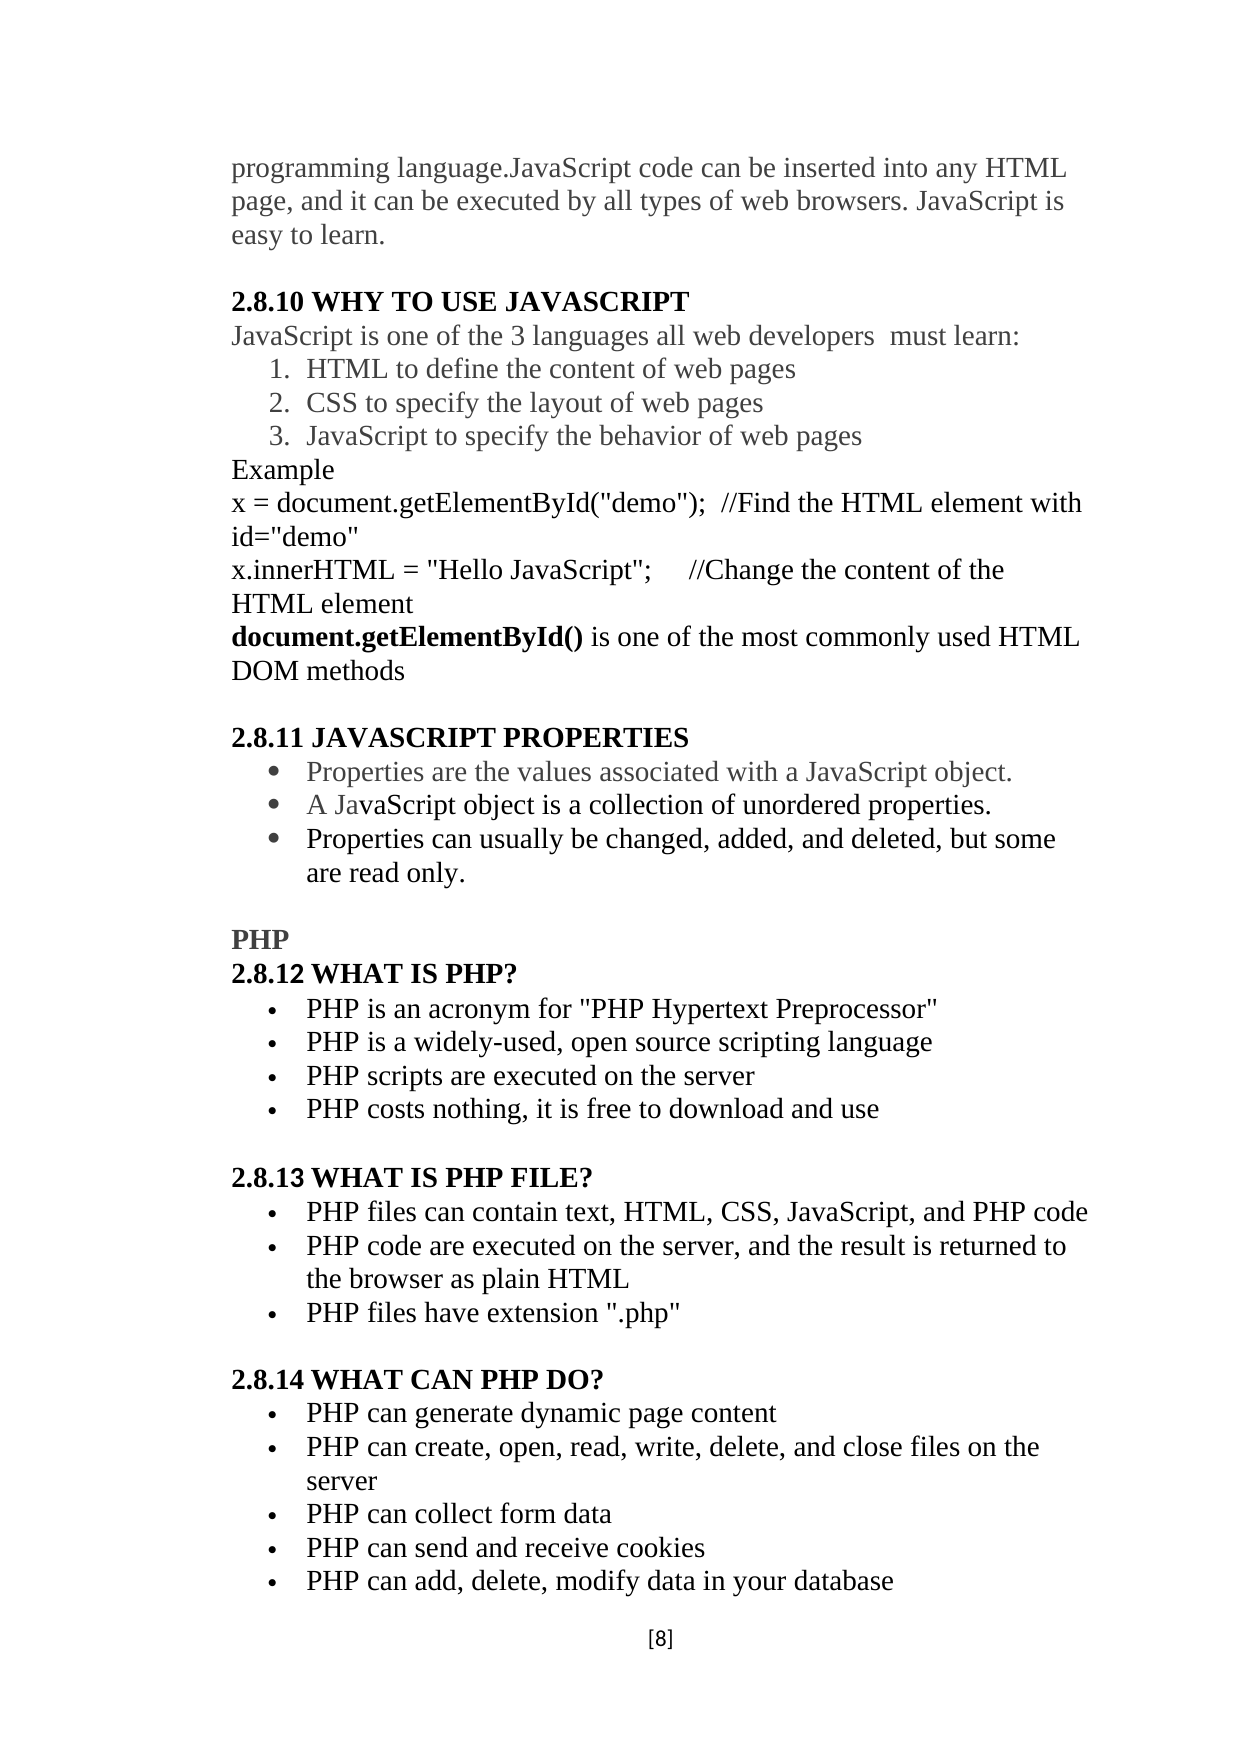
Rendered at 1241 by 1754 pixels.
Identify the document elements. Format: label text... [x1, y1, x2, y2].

list PHP files can contain text, HTML, CSS, JavaScript, and PHP code [268, 1194, 1090, 1228]
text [231, 150, 1090, 251]
text PHP [231, 922, 1090, 955]
list PHP files have extension ".php" [268, 1295, 1090, 1328]
text 2.8.10 WHY TO USE JAVASCRIPT [231, 284, 1090, 318]
list PHP is an acronym for "PHP Hypertext Preprocessor" [268, 991, 1090, 1024]
list PHP scripts are executed on the server [268, 1058, 1090, 1092]
subtitle 2.8.11 JAVASCRIPT PROPERTIES [231, 720, 1090, 754]
list JavaScript to specify the behavior of web pages [268, 418, 1090, 452]
list PHP can create, open, read, write, delete, and close files on the server [268, 1429, 1090, 1496]
text 2.8.13 WHAT IS PHP FILE? [231, 1159, 1090, 1194]
list Properties are the values associated with a JavaScript object. [268, 754, 1090, 787]
list PHP can add, delete, modify data in your database [268, 1563, 1090, 1597]
text x = document.getElementById("demo"); //Find the HTML element with id="demo" x.innerHTML = "Hello JavaScript"; //Change the content of the HTML element [231, 485, 1090, 619]
list HTML to define the content of web pages [268, 351, 1090, 385]
list CSS to specify the layout of web pages [268, 385, 1090, 418]
list PHP is a widely-used, open source scripting language [268, 1024, 1090, 1058]
list PHP can send and receive cookies [268, 1530, 1090, 1563]
list A JavaScript object is a collection of unordered properties. [268, 787, 1090, 821]
list PHP code are executed on the server, and the result is returned to the browser as plain HTML [268, 1228, 1090, 1295]
text 2.8.12 WHAT IS PHP? [231, 955, 1090, 991]
list PHP can collect form data [268, 1496, 1090, 1530]
list Properties can usually be changed, added, and deleted, but some are read only. [268, 821, 1090, 888]
text Example [231, 452, 1090, 485]
list PHP costs nothing, it is free to download and use [268, 1092, 1090, 1125]
list PHP can generate dynamic page content [268, 1396, 1090, 1429]
text JavaScript is one of the 3 languages all web developers must learn: [231, 318, 1090, 351]
text document.getElementById() is one of the most commonly used HTML DOM methods [231, 619, 1090, 687]
text 2.8.14 WHAT CAN PHP DO? [231, 1362, 1090, 1396]
